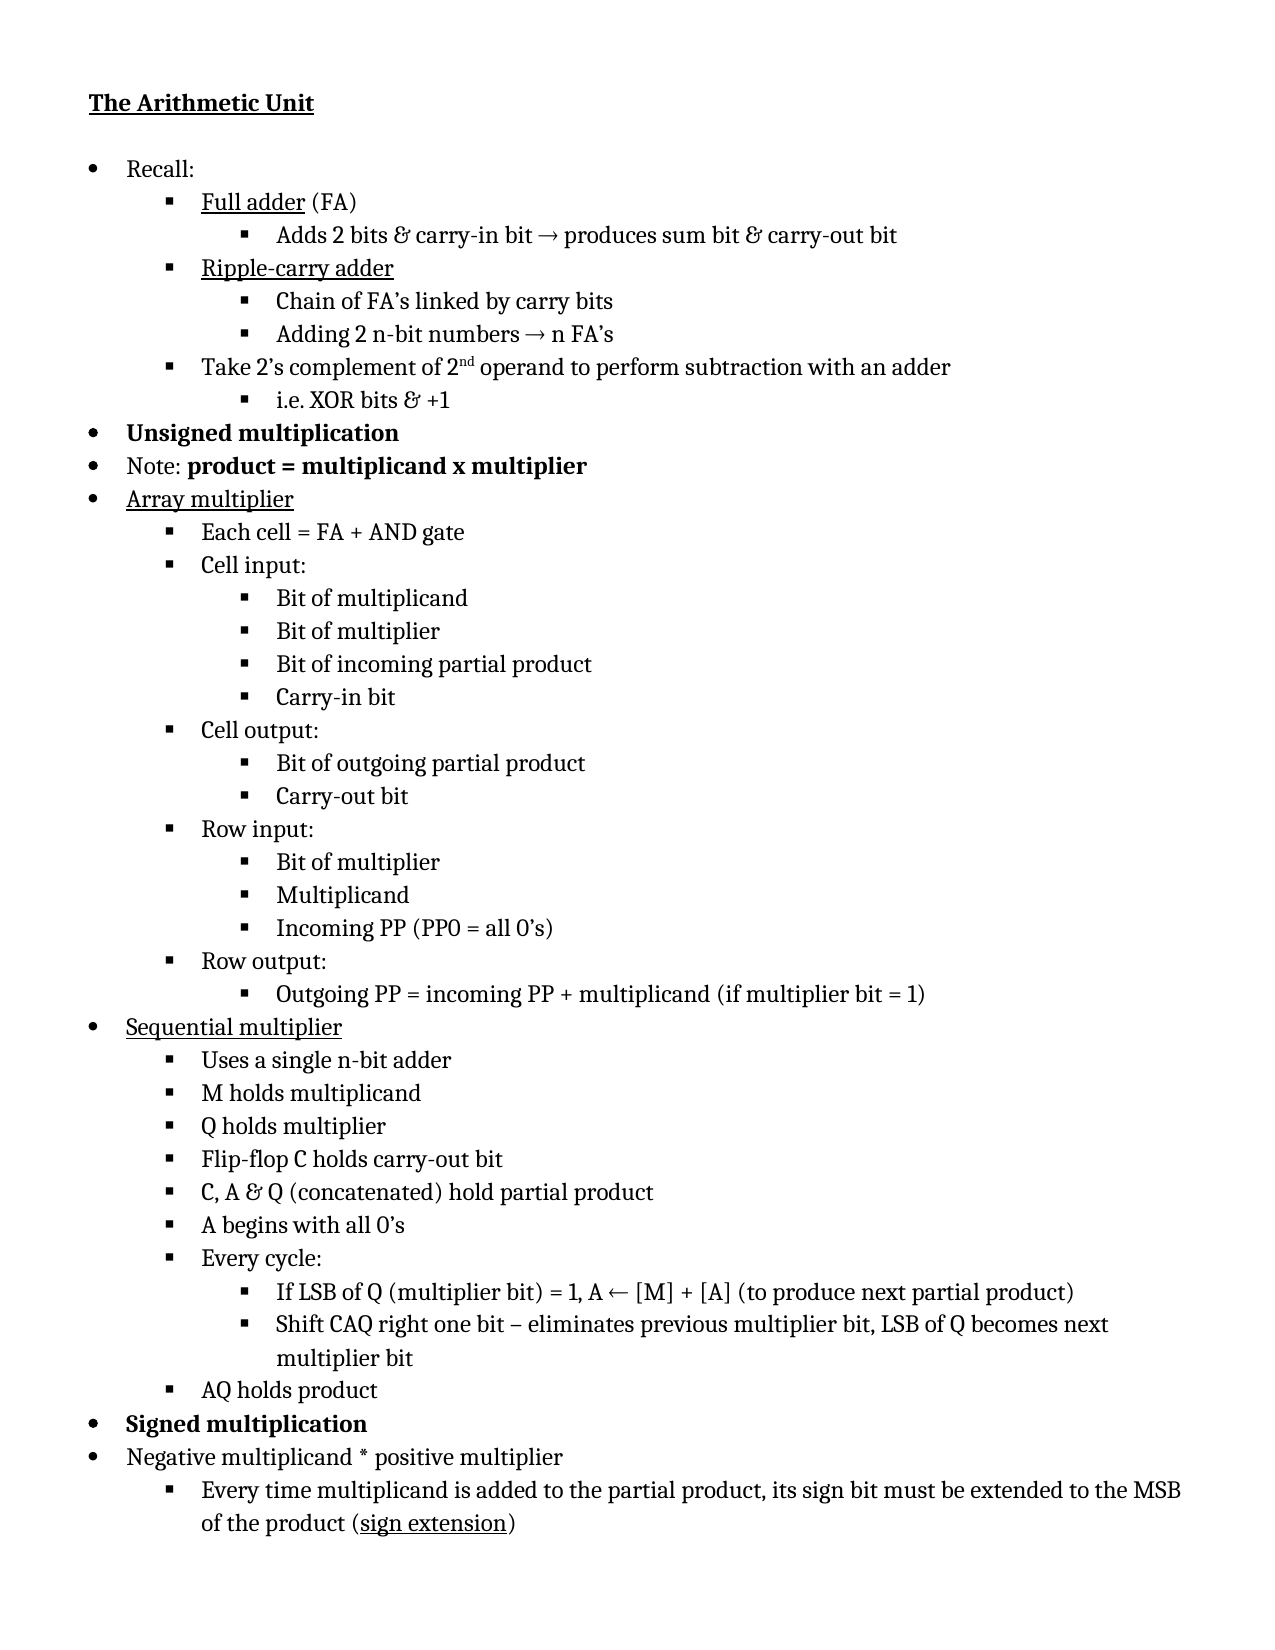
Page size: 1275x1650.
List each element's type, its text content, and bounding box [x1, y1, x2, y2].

list Array multiplier [89, 485, 1186, 514]
list Bit of multiplier [239, 848, 1186, 877]
list Bit of incoming partial product [239, 650, 1186, 679]
list Sequential multiplier [89, 1013, 1186, 1042]
list Adds 2 bits & carry-in bit produces sum bit & carry-out bit [239, 221, 1186, 249]
list Negative multiplicand * positive multiplier [89, 1442, 1186, 1471]
list Carry-in bit [239, 683, 1186, 712]
list Bit of outgoing partial product [239, 749, 1186, 778]
list Ripple-carry adder [164, 254, 1186, 282]
list Incoming PP (PP0 = all 0’s) [239, 914, 1186, 943]
list Every time multiplicand is added to the partial product, its sign bit must be extended to the MSB of the product (sign extension) [164, 1476, 1186, 1537]
list Adding 2 n-bit numbers n FA’s [239, 320, 1186, 348]
list Uses a single n-bit adder [164, 1046, 1186, 1075]
list Recall: [89, 155, 1186, 183]
list Bit of multiplier [239, 617, 1186, 646]
list Carry-out bit [239, 782, 1186, 811]
list Full adder (FA) [164, 188, 1186, 216]
list AQ holds product [164, 1376, 1186, 1405]
list Each cell = FA + AND gate [164, 518, 1186, 547]
list Q holds multiplier [164, 1112, 1186, 1141]
list If LSB of Q (multiplier bit) = 1, A [M] + [A] (to produce next partial product) [239, 1277, 1186, 1306]
list Cell output: [164, 716, 1186, 745]
list Note: product = multiplicand x multiplier [89, 452, 1186, 481]
list Flip-flop C holds carry-out bit [164, 1145, 1186, 1174]
text The Arithmetic Unit [89, 89, 1186, 117]
list Outgoing PP = incoming PP + multiplicand (if multiplier bit = 1) [239, 980, 1186, 1009]
list A begins with all 0’s [164, 1211, 1186, 1240]
list Take 2’s complement of 2nd operand to perform subtraction with an adder [164, 353, 1186, 382]
list Signed multiplication [89, 1409, 1186, 1438]
list Row output: [164, 947, 1186, 976]
list Chain of FA’s linked by carry bits [239, 287, 1186, 316]
list Cell input: [164, 551, 1186, 580]
list C, A & Q (concatenated) hold partial product [164, 1178, 1186, 1207]
list Every cycle: [164, 1244, 1186, 1273]
list Bit of multiplicand [239, 584, 1186, 613]
list Row input: [164, 815, 1186, 844]
list Multiplicand [239, 881, 1186, 910]
list Shift CAQ right one bit – eliminates previous multiplier bit, LSB of Q becomes next multiplier bit [239, 1310, 1186, 1372]
list i.e. XOR bits & +1 [239, 386, 1186, 414]
list Unsigned multiplication [89, 419, 1186, 448]
list M holds multiplicand [164, 1079, 1186, 1108]
